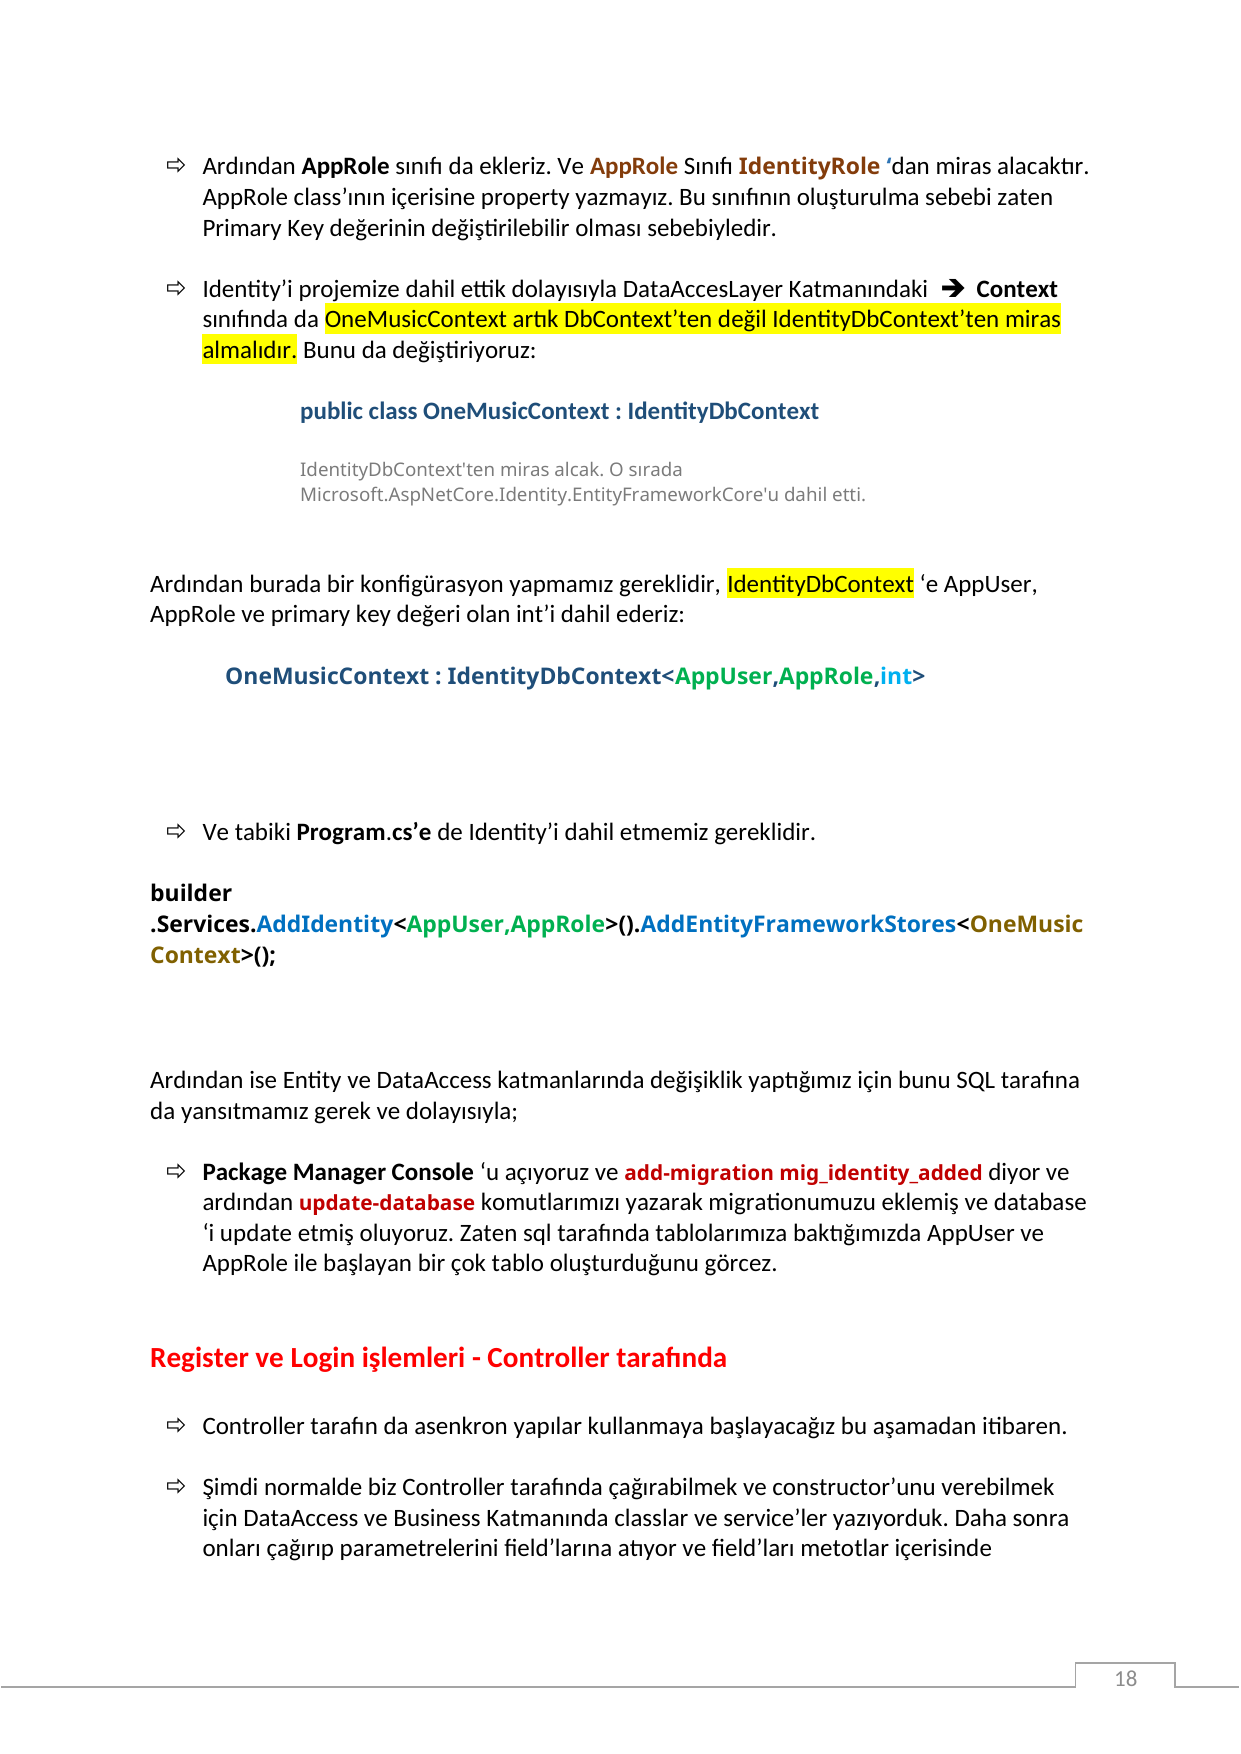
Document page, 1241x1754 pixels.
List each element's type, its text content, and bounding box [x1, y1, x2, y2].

list Identity’i projemize dahil ettik dolayısıyla DataAccesLayer Katmanındaki Context sınıfında da OneMusicContext artık DbContext’ten değil IdentityDbContext’ten miras almalıdır. Bunu da değiştiriyoruz: [165, 273, 1090, 364]
text builder.Services.AddIdentity<AppUser,AppRole>().AddEntityFrameworkStores<OneMusicContext>(); [150, 877, 1090, 971]
list Ardından AppRole sınıfı da ekleriz. Ve AppRole Sınıfı IdentityRole ‘dan miras alacaktır. AppRole class’ının içerisine property yazmayız. Bu sınıfının oluşturulma sebebi zaten Primary Key değerinin değiştirilebilir olması sebebiyledir. [165, 150, 1090, 242]
text OneMusicContext : IdentityDbContext<AppUser,AppRole,int> [225, 659, 1090, 691]
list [165, 1471, 1090, 1563]
list public class OneMusicContext : IdentityDbContext [300, 395, 1090, 425]
text Register ve Login işlemleri - Controller tarafında [150, 1339, 1090, 1375]
list Ve tabiki Program.cs’e de Identity’i dahil etmemiz gereklidir. [165, 816, 1090, 846]
list IdentityDbContext'ten miras alcak. O sırada Microsoft.AspNetCore.Identity.EntityFrameworkCore'u dahil etti. [300, 456, 1090, 507]
list Controller tarafın da asenkron yapılar kullanmaya başlayacağız bu aşamadan itibaren. [165, 1410, 1090, 1441]
text Ardından ise Entity ve DataAccess katmanlarında değişiklik yaptığımız için bunu SQL tarafına da yansıtmamız gerek ve dolayısıyla; [150, 1064, 1090, 1125]
list Package Manager Console ‘u açıyoruz ve add-migration mig_identity_added diyor ve ardından update-database komutlarımızı yazarak migrationumuzu eklemiş ve database ‘i update etmiş oluyoruz. Zaten sql tarafında tablolarımıza baktığımızda AppUser ve AppRole ile başlayan bir çok tablo oluşturduğunu görcez. [165, 1156, 1090, 1278]
text Ardından burada bir konfigürasyon yapmamız gereklidir, IdentityDbContext ‘e AppUser, AppRole ve primary key değeri olan int’i dahil ederiz: [150, 568, 1090, 629]
